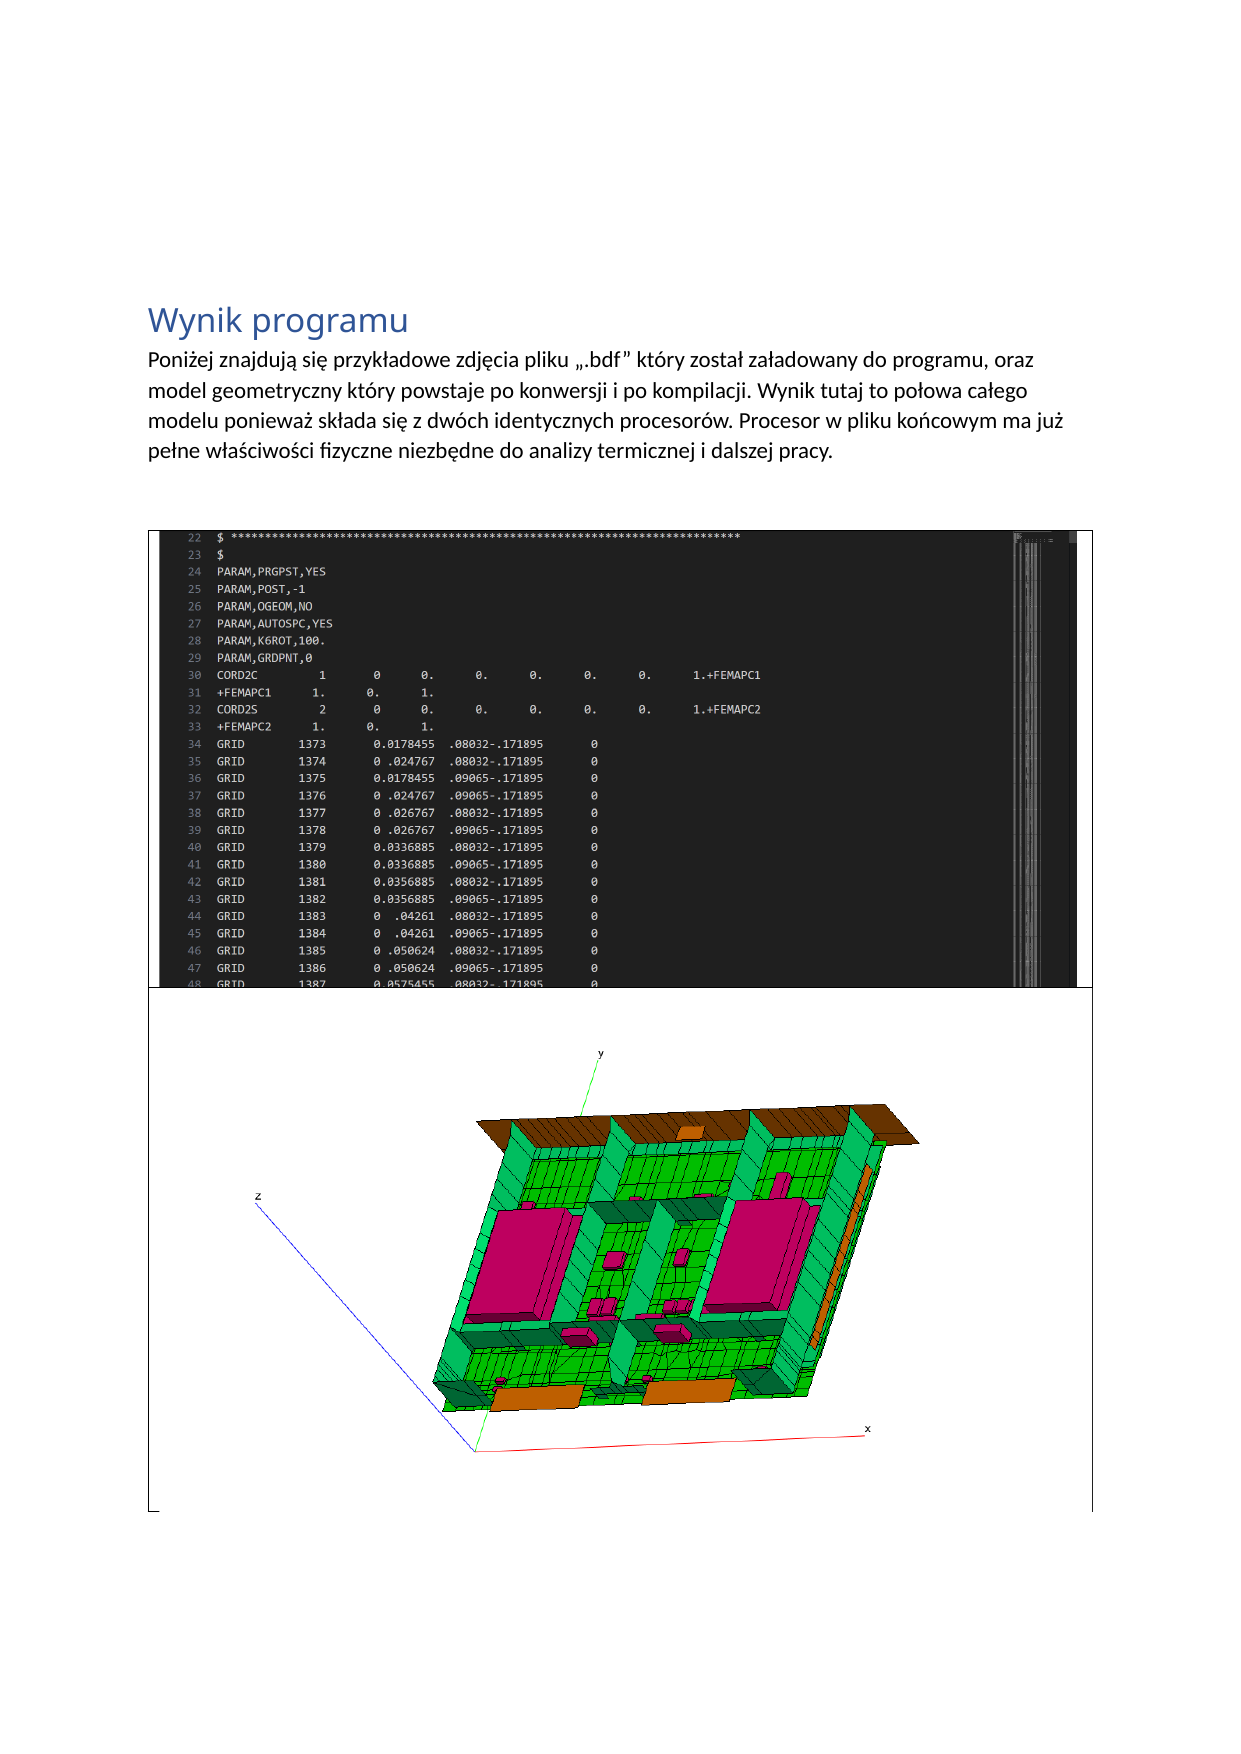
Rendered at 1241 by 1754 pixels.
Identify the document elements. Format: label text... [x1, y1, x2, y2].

table_cell [149, 988, 159, 1511]
picture [159, 988, 1093, 1512]
subtitle Wynik programu [148, 297, 1093, 342]
table_header [149, 531, 159, 987]
text Poniżej znajdują się przykładowe zdjęcia pliku „.bdf” który został załadowany do programu, oraz model geometryczny który powstaje po konwersji i po kompilacji. Wynik tutaj to połowa całego modelu ponieważ składa się z dwóch identycznych procesorów. Procesor w pliku końcowym ma już pełne właściwości fizyczne niezbędne do analizy termicznej i dalszej pracy. [148, 346, 1093, 464]
picture [159, 531, 1077, 987]
table_header [1077, 531, 1092, 987]
